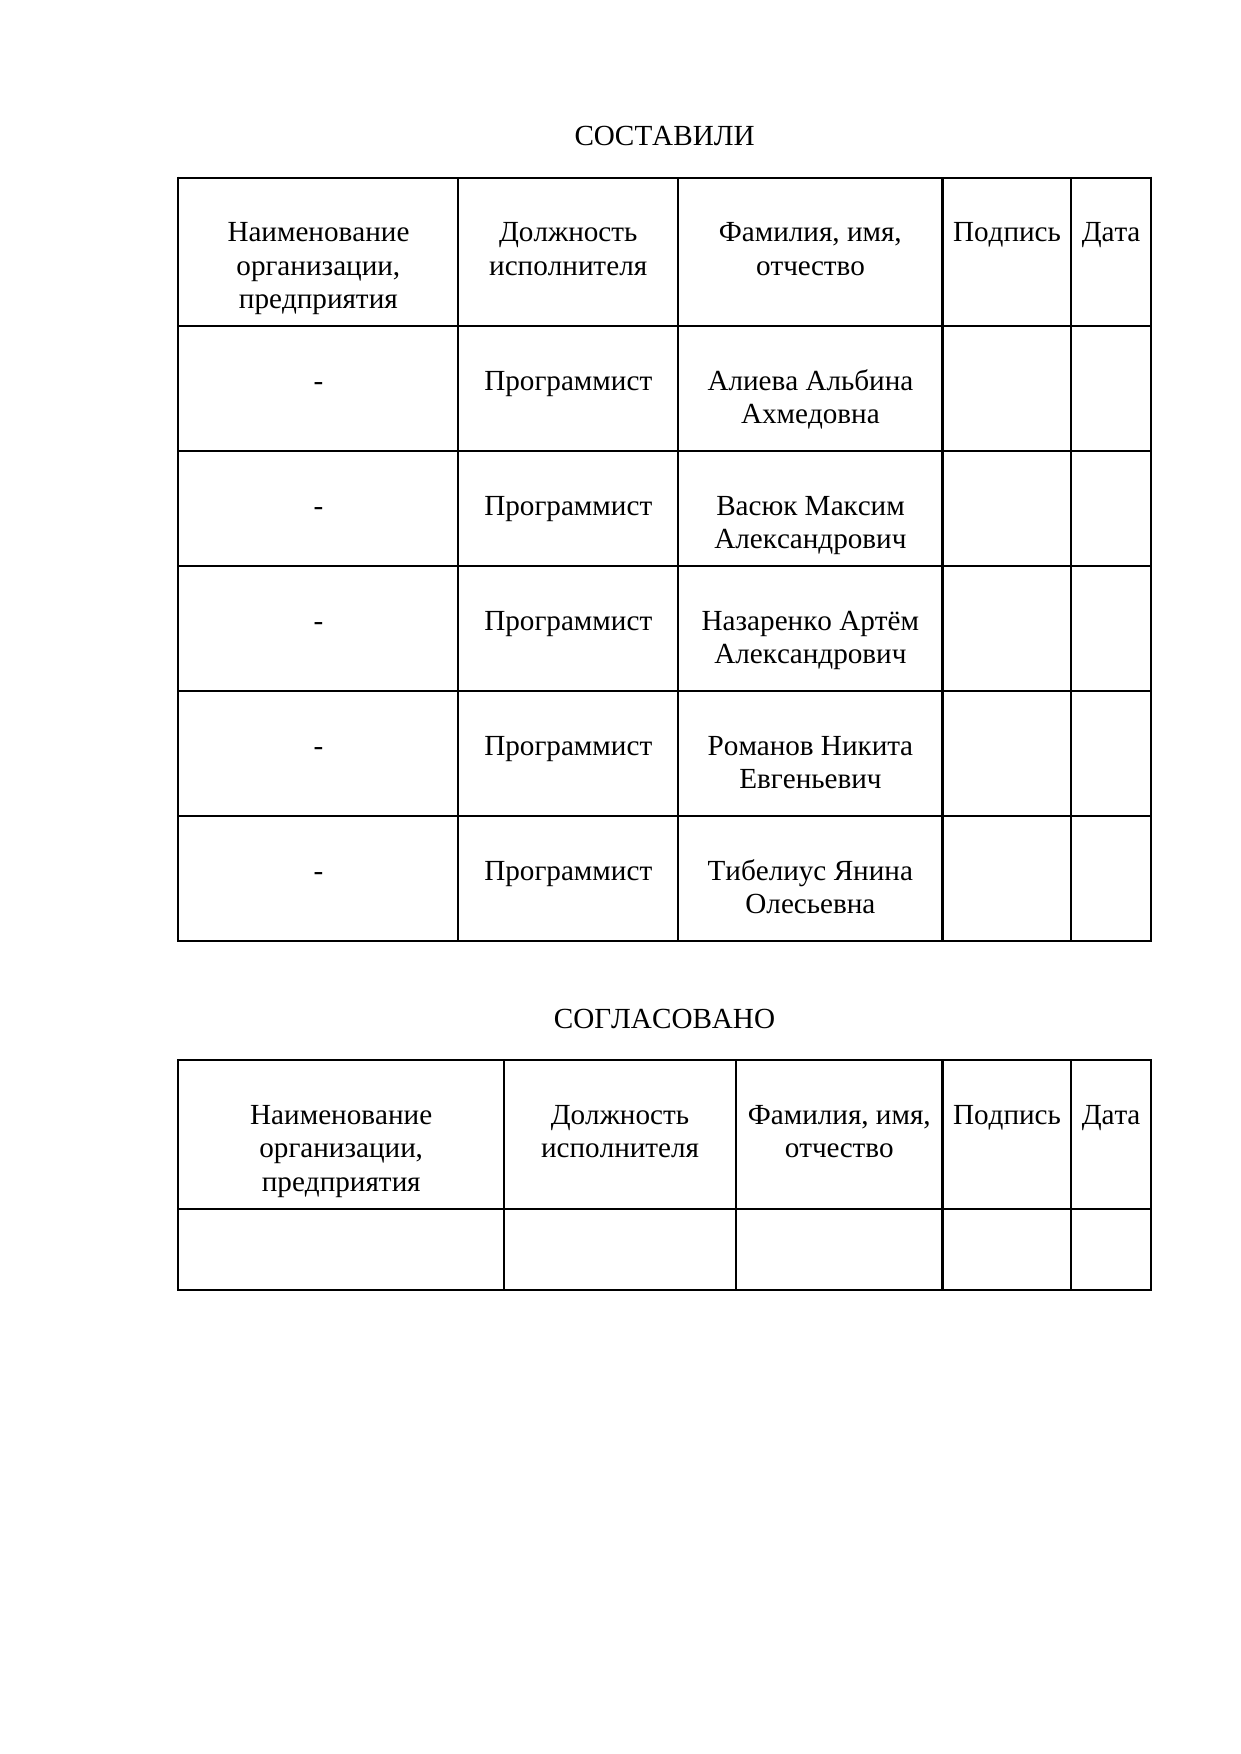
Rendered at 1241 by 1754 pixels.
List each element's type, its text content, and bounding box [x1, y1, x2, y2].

table_cell [1072, 1210, 1150, 1289]
text СОСТАВИЛИ [177, 118, 1152, 152]
table_cell - [179, 692, 457, 815]
table_header Дата [1072, 179, 1150, 325]
table_cell - [179, 817, 457, 940]
table_cell - [179, 327, 457, 450]
table_cell Программист [459, 817, 677, 940]
table_header Наименование организации, предприятия [179, 179, 457, 325]
table_cell [944, 1210, 1070, 1289]
table_cell [1072, 692, 1150, 815]
table_cell Программист [459, 327, 677, 450]
table_cell [1072, 452, 1150, 565]
table_cell [1072, 817, 1150, 940]
table_header Должность исполнителя [505, 1061, 735, 1208]
table_header Должность исполнителя [459, 179, 677, 325]
table_cell - [179, 452, 457, 565]
table_header Подпись [944, 179, 1070, 325]
text СОГЛАСОВАНО [177, 1001, 1152, 1034]
table_cell [944, 452, 1070, 565]
table_cell Назаренко Артём Александрович [679, 567, 941, 690]
table_header Дата [1072, 1061, 1150, 1208]
table_cell Программист [459, 692, 677, 815]
table_cell [1072, 327, 1150, 450]
table_cell [944, 327, 1070, 450]
table_header Фамилия, имя, отчество [737, 1061, 941, 1208]
table_cell - [179, 567, 457, 690]
table_cell [944, 692, 1070, 815]
table_header Подпись [944, 1061, 1070, 1208]
table_header Наименование организации, предприятия [179, 1061, 503, 1208]
table_cell Романов Никита Евгеньевич [679, 692, 941, 815]
table_cell [944, 817, 1070, 940]
table_cell [1072, 567, 1150, 690]
table_cell Тибелиус Янина Олесьевна [679, 817, 941, 940]
table_cell Программист [459, 567, 677, 690]
table_cell [179, 1210, 503, 1289]
table_cell [944, 567, 1070, 690]
table_cell Алиева Альбина Ахмедовна [679, 327, 941, 450]
table_cell Программист [459, 452, 677, 565]
table_cell [505, 1210, 735, 1289]
table_cell Васюк Максим Александрович [679, 452, 941, 565]
table_header Фамилия, имя, отчество [679, 179, 941, 325]
table_cell [737, 1210, 941, 1289]
